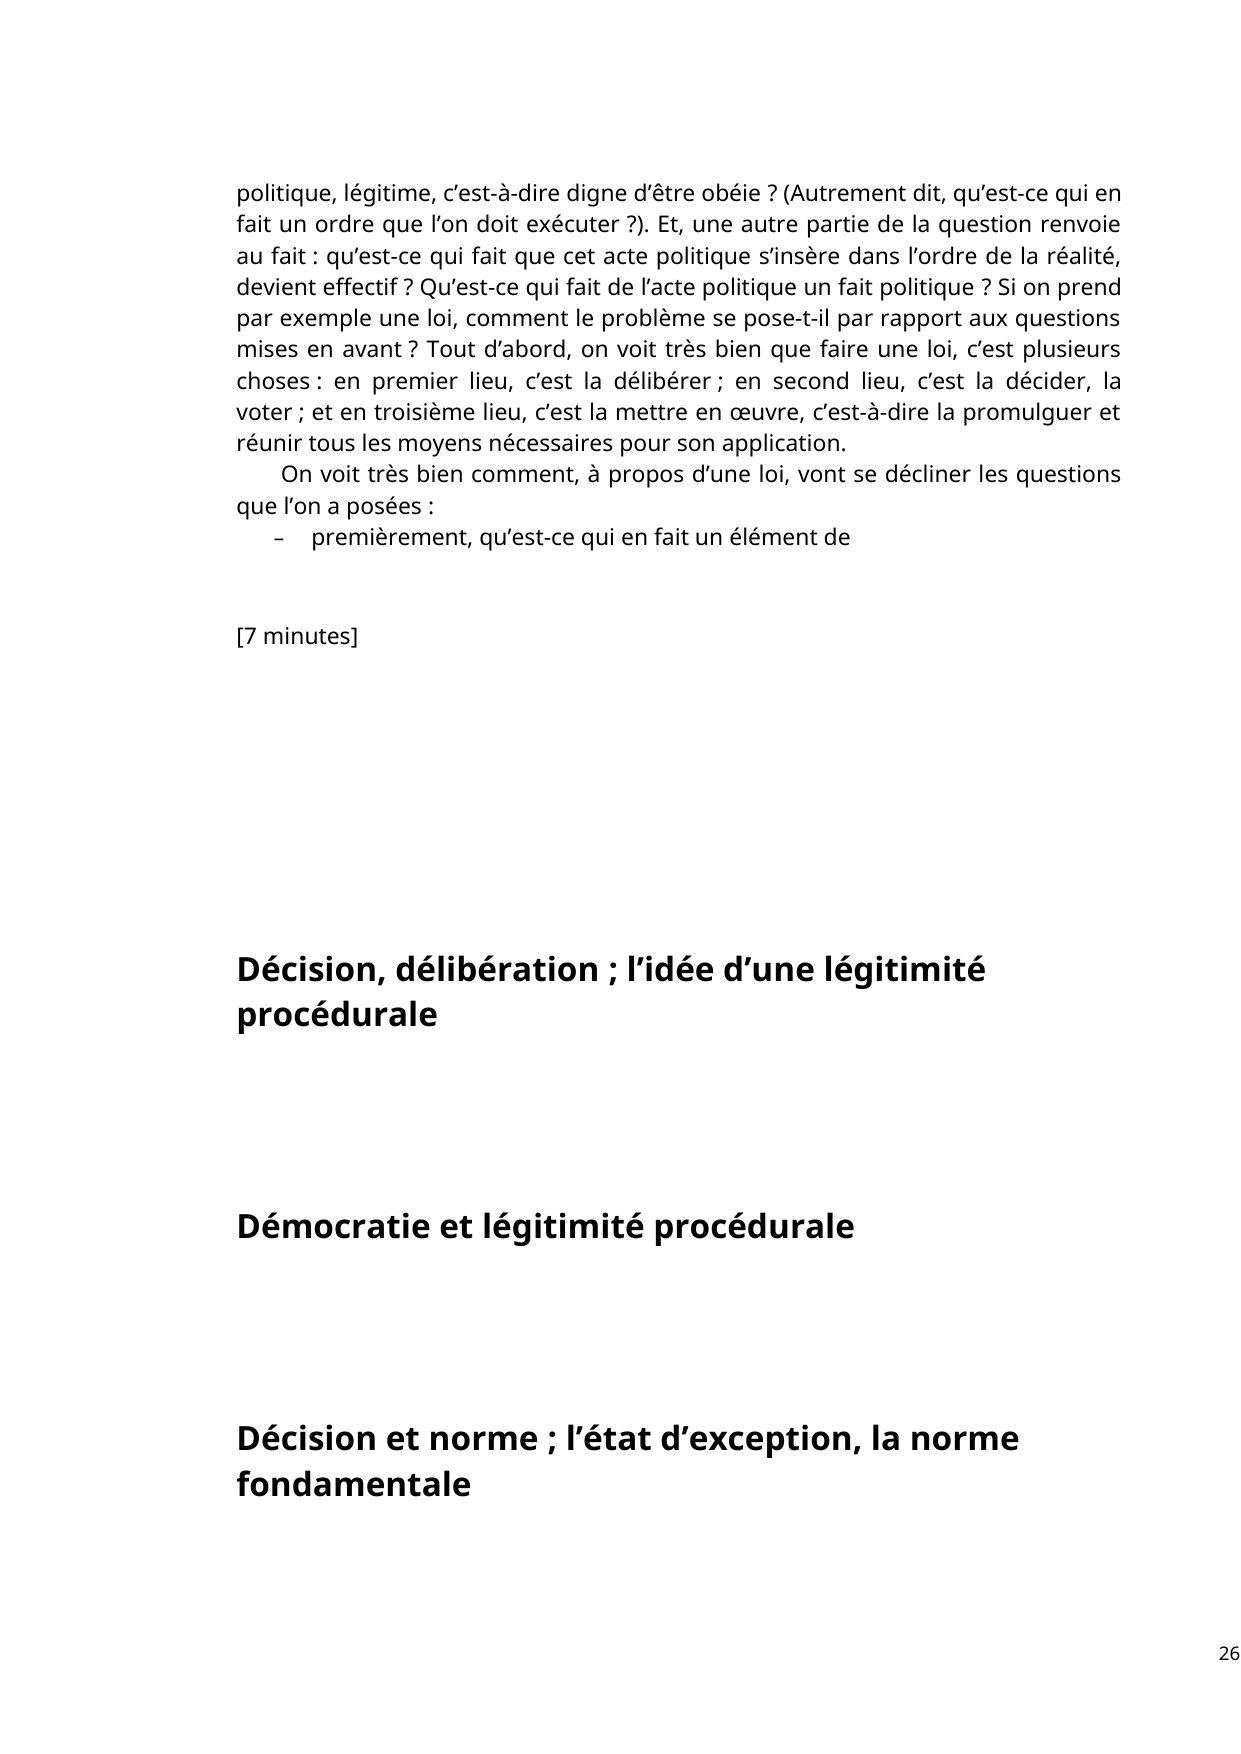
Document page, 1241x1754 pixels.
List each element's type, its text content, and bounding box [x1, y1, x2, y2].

subtitle Démocratie et légitimité procédurale [236, 1203, 1122, 1248]
text On voit très bien comment, à propos d’une loi, vont se décliner les questions que l’on a posées : [236, 458, 1122, 521]
list premièrement, qu’est-ce qui en fait un élément de [274, 521, 1122, 552]
text [7 minutes] [236, 620, 1122, 652]
subtitle Décision et norme ; l’état d’exception, la norme fondamentale [236, 1415, 1122, 1506]
subtitle Décision, délibération ; l’idée d’une légitimité procédurale [236, 945, 1122, 1036]
